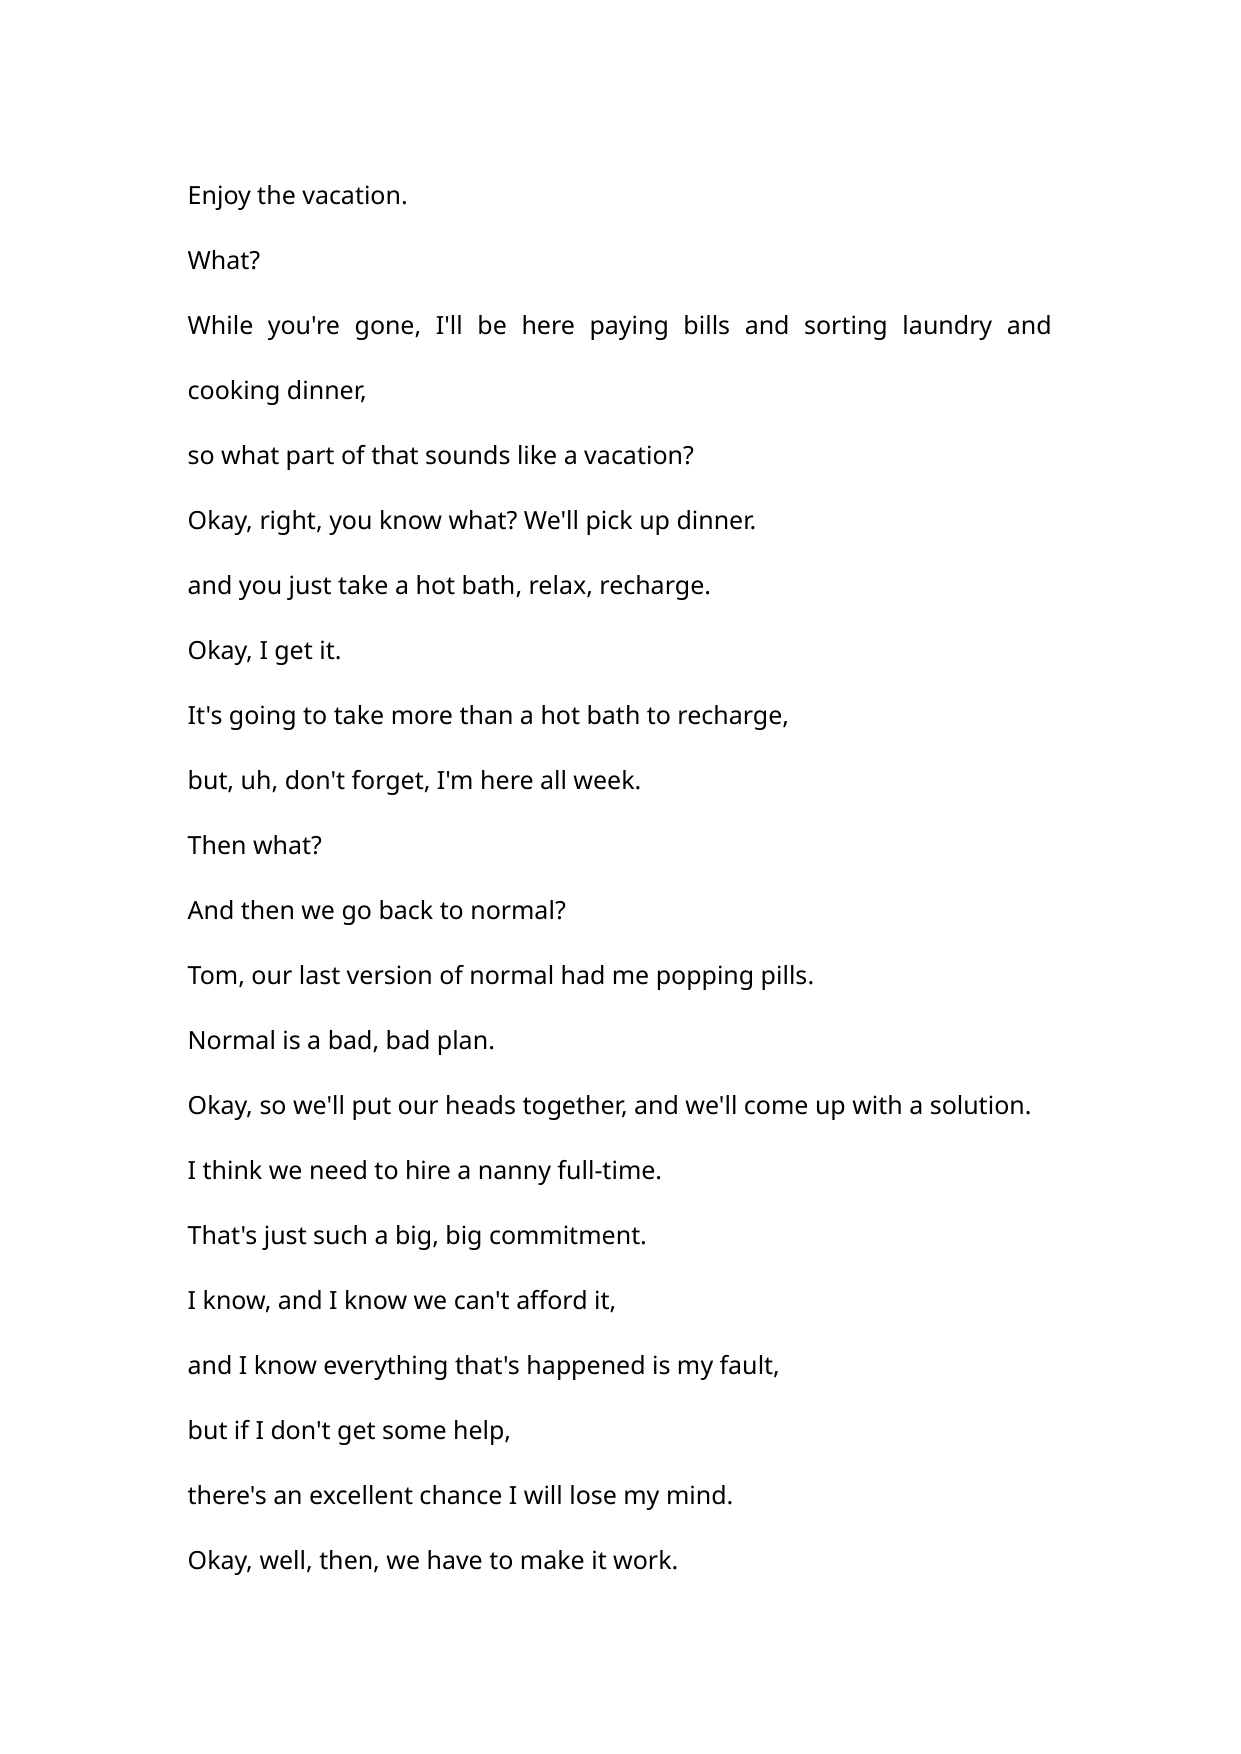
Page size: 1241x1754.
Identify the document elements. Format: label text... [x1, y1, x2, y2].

text and you just take a hot bath, relax, recharge. [187, 552, 1053, 617]
text Okay, I get it. [187, 617, 1053, 682]
text there's an excellent chance I will lose my mind. [187, 1462, 1053, 1527]
text And then we go back to normal? [187, 877, 1053, 942]
text but, uh, don't forget, I'm here all week. [187, 747, 1053, 812]
text What? [187, 227, 1053, 292]
text Okay, right, you know what? We'll pick up dinner. [187, 487, 1053, 552]
text Okay, well, then, we have to make it work. [187, 1527, 1053, 1592]
text Then what? [187, 812, 1053, 877]
text Tom, our last version of normal had me popping pills. [187, 942, 1053, 1007]
text Okay, so we'll put our heads together, and we'll come up with a solution. [187, 1072, 1053, 1137]
text I know, and I know we can't afford it, [187, 1267, 1053, 1332]
text Enjoy the vacation. [187, 162, 1053, 227]
text While you're gone, I'll be here paying bills and sorting laundry and cooking dinner, [187, 292, 1053, 422]
text It's going to take more than a hot bath to recharge, [187, 682, 1053, 747]
text so what part of that sounds like a vacation? [187, 422, 1053, 487]
text and I know everything that's happened is my fault, [187, 1332, 1053, 1397]
text That's just such a big, big commitment. [187, 1202, 1053, 1267]
text but if I don't get some help, [187, 1397, 1053, 1462]
text Normal is a bad, bad plan. [187, 1007, 1053, 1072]
text I think we need to hire a nanny full-time. [187, 1137, 1053, 1202]
